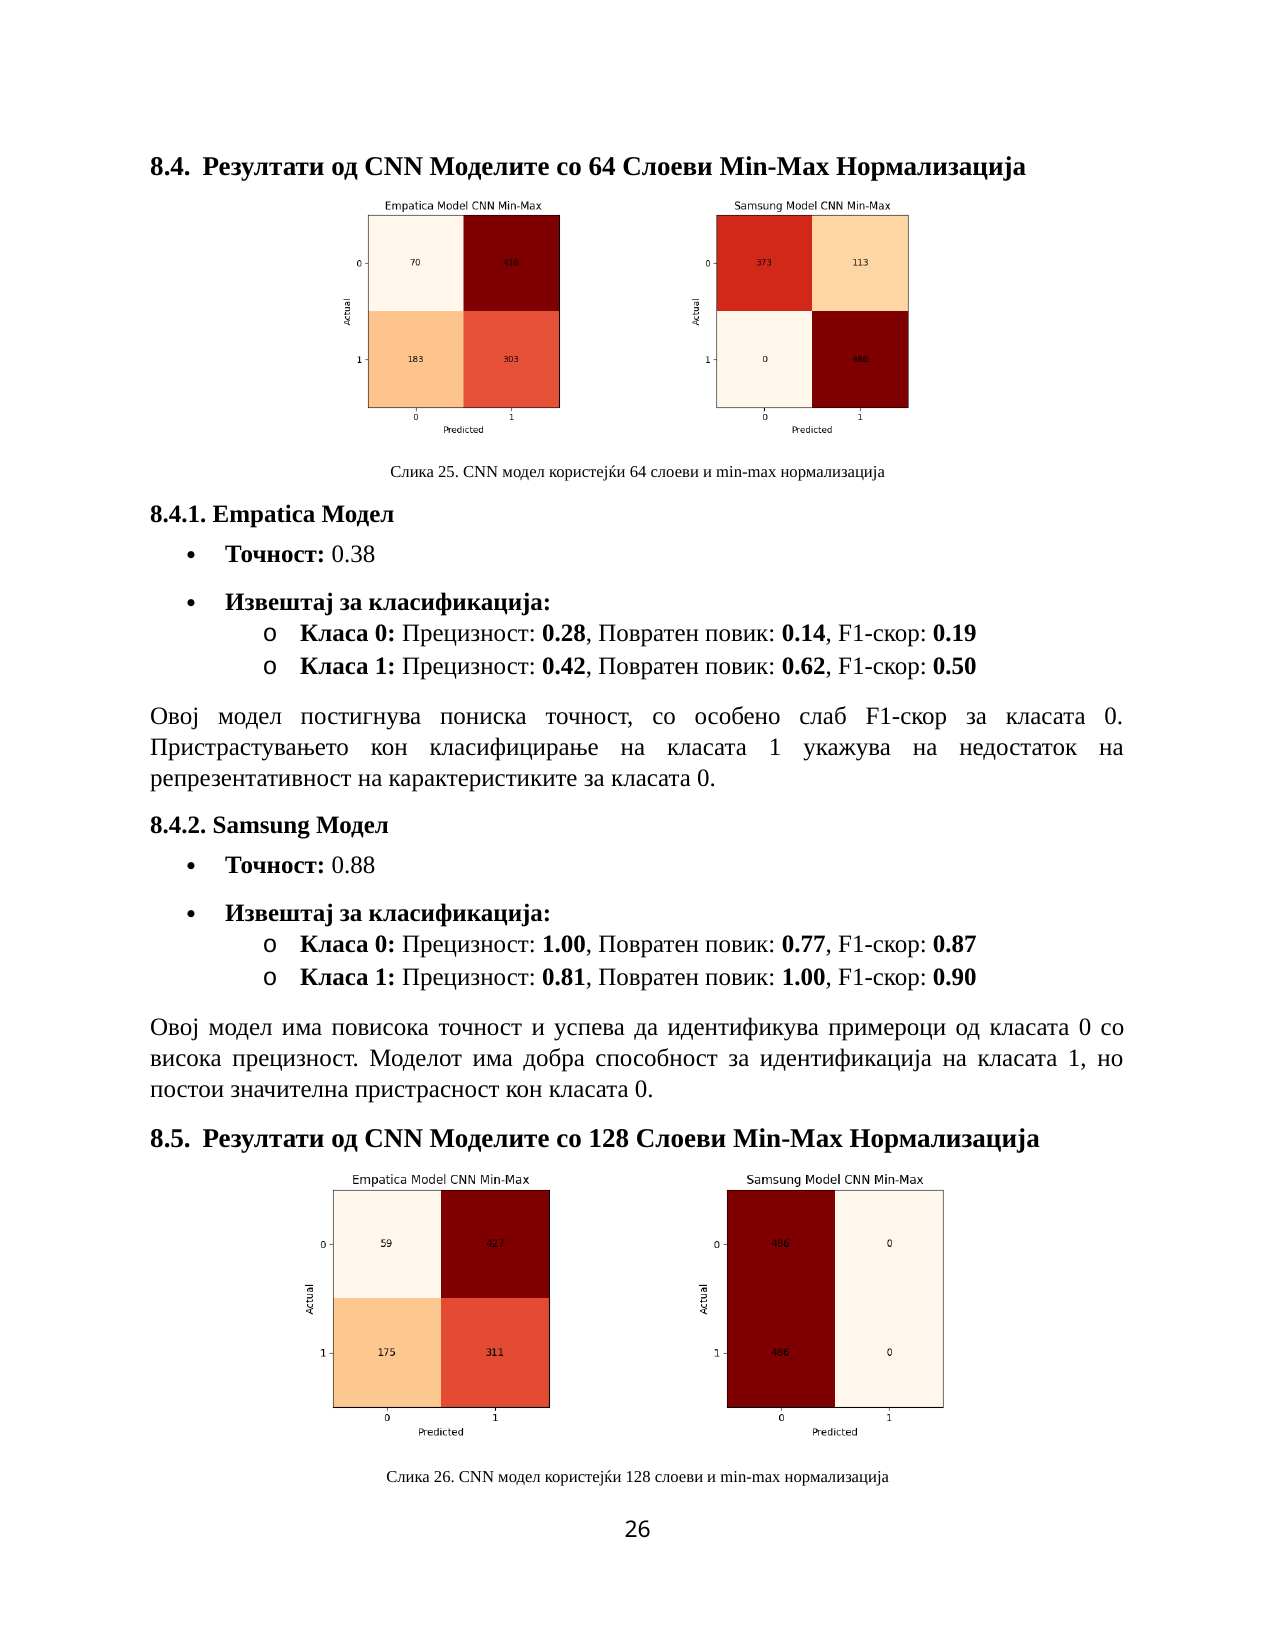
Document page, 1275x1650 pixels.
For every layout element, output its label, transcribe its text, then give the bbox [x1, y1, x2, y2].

list Извештај за класификација: [187, 898, 1125, 926]
picture [211, 1163, 1064, 1448]
subtitle 8.4.1. Empatica Модел [150, 499, 1125, 528]
list Класа 1: Прецизност: 0.81, Повратен повик: 1.00, F1-скор: 0.90 [262, 962, 1125, 993]
text Овој модел има повисока точност и успева да идентификува примероци од класата 0 со висока прецизност. Моделот има добра способност за идентификација на класата 1, но постои значителна пристрасност кон класата 0. [150, 1012, 1125, 1103]
text Слика 26. CNN модел користејќи 128 слоеви и min-max нормализација [150, 1467, 1125, 1486]
subtitle 8.4.2. Samsung Модел [150, 811, 1125, 839]
list Класа 1: Прецизност: 0.42, Повратен повик: 0.62, F1-скор: 0.50 [262, 651, 1125, 682]
picture [260, 191, 1015, 444]
list Класа 0: Прецизност: 1.00, Повратен повик: 0.77, F1-скор: 0.87 [262, 929, 1125, 959]
list Точност: 0.38 [187, 539, 1125, 568]
text Овој модел постигнува пониска точност, со особено слаб F1-скор за класата 0. Пристрастувањето кон класифицирање на класата 1 укажува на недостаток на репрезентативност на карактеристиките за класата 0. [150, 701, 1125, 792]
subtitle Резултати од CNN Моделите со 64 Слоеви Min-Max Нормализација [150, 150, 1125, 181]
list Точност: 0.88 [187, 850, 1125, 879]
subtitle Резултати од CNN Моделите со 128 Слоеви Min-Max Нормализација [150, 1122, 1125, 1153]
list Класа 0: Прецизност: 0.28, Повратен повик: 0.14, F1-скор: 0.19 [262, 618, 1125, 648]
text Слика 25. CNN модел користејќи 64 слоеви и min-max нормализација [150, 462, 1125, 481]
list Извештај за класификација: [187, 587, 1125, 615]
